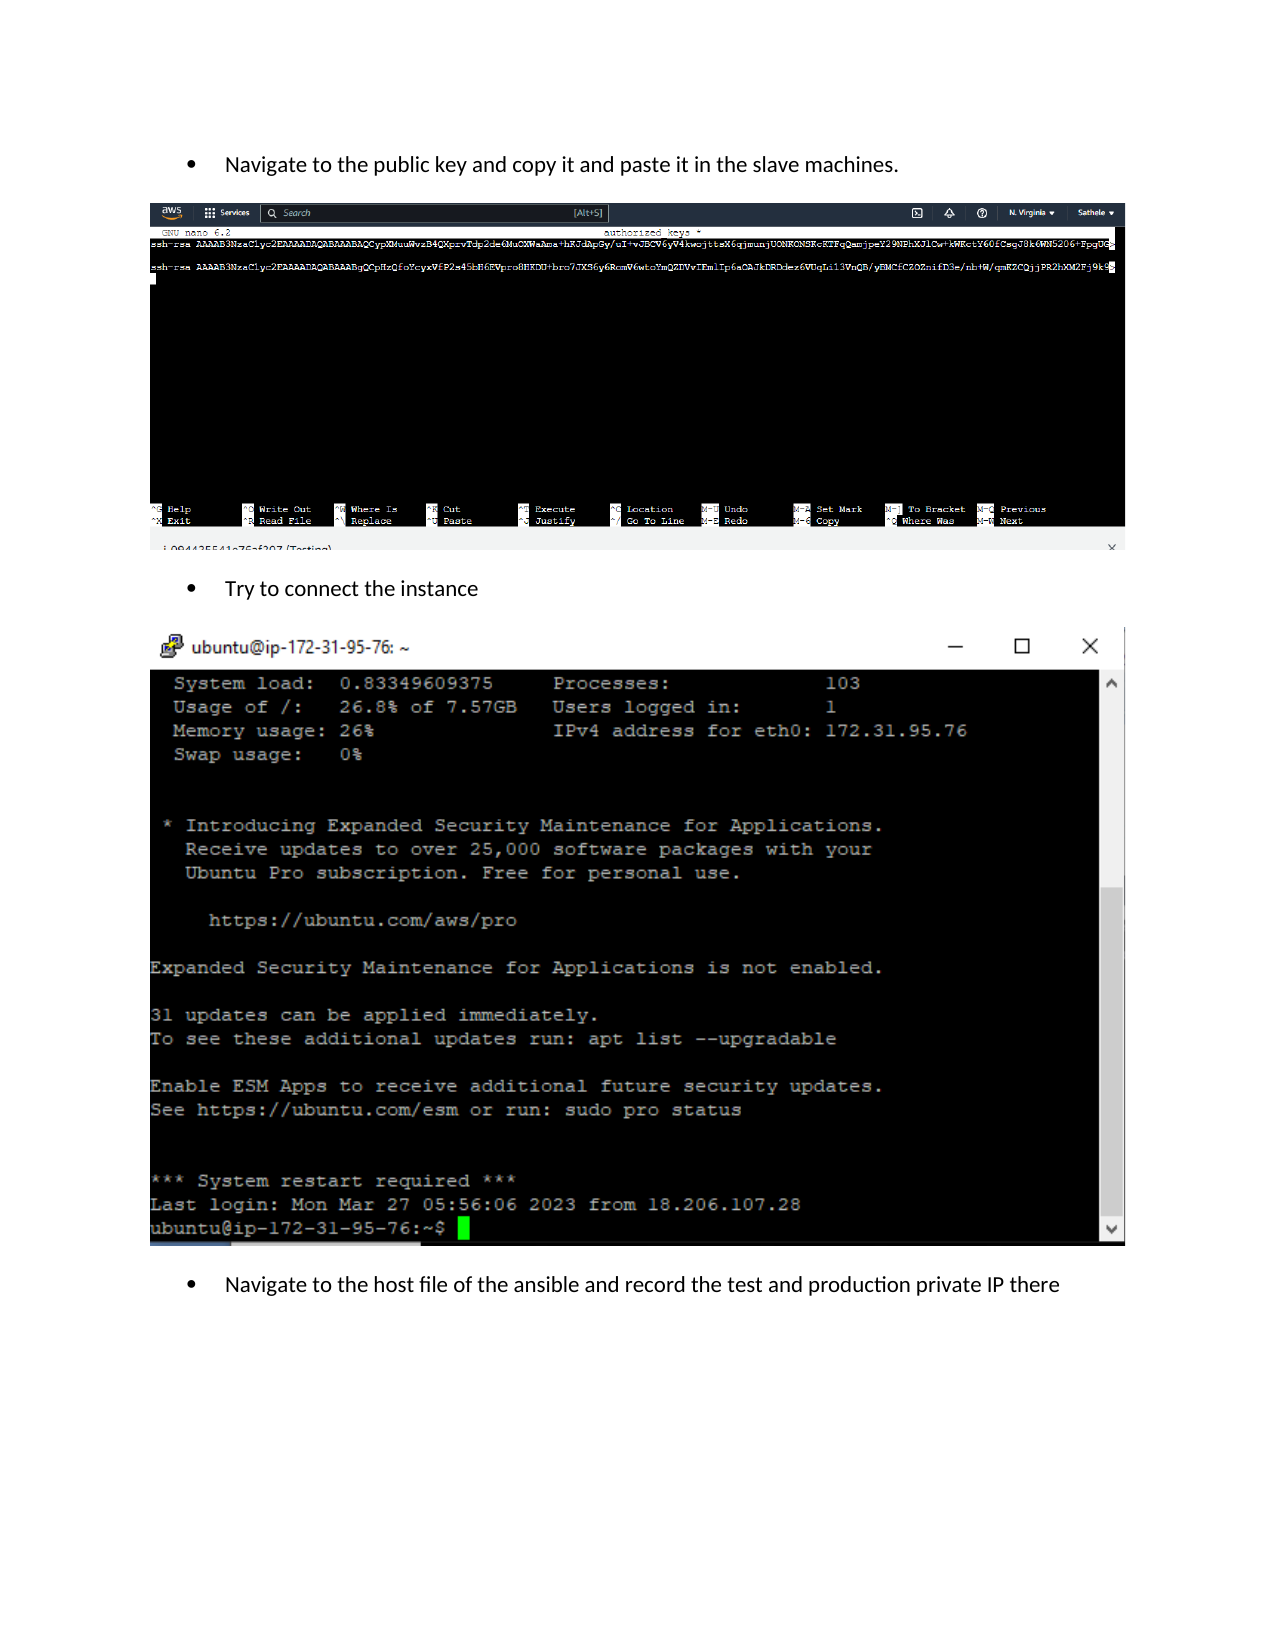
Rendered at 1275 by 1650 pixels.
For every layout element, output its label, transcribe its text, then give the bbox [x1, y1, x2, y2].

list Try to connect the instance [187, 574, 1125, 602]
list Navigate to the host file of the ansible and record the test and production private IP there [187, 1271, 1125, 1298]
list Navigate to the public key and copy it and paste it in the slave machines. [187, 150, 1125, 178]
picture [150, 203, 1125, 550]
picture [150, 627, 1125, 1246]
